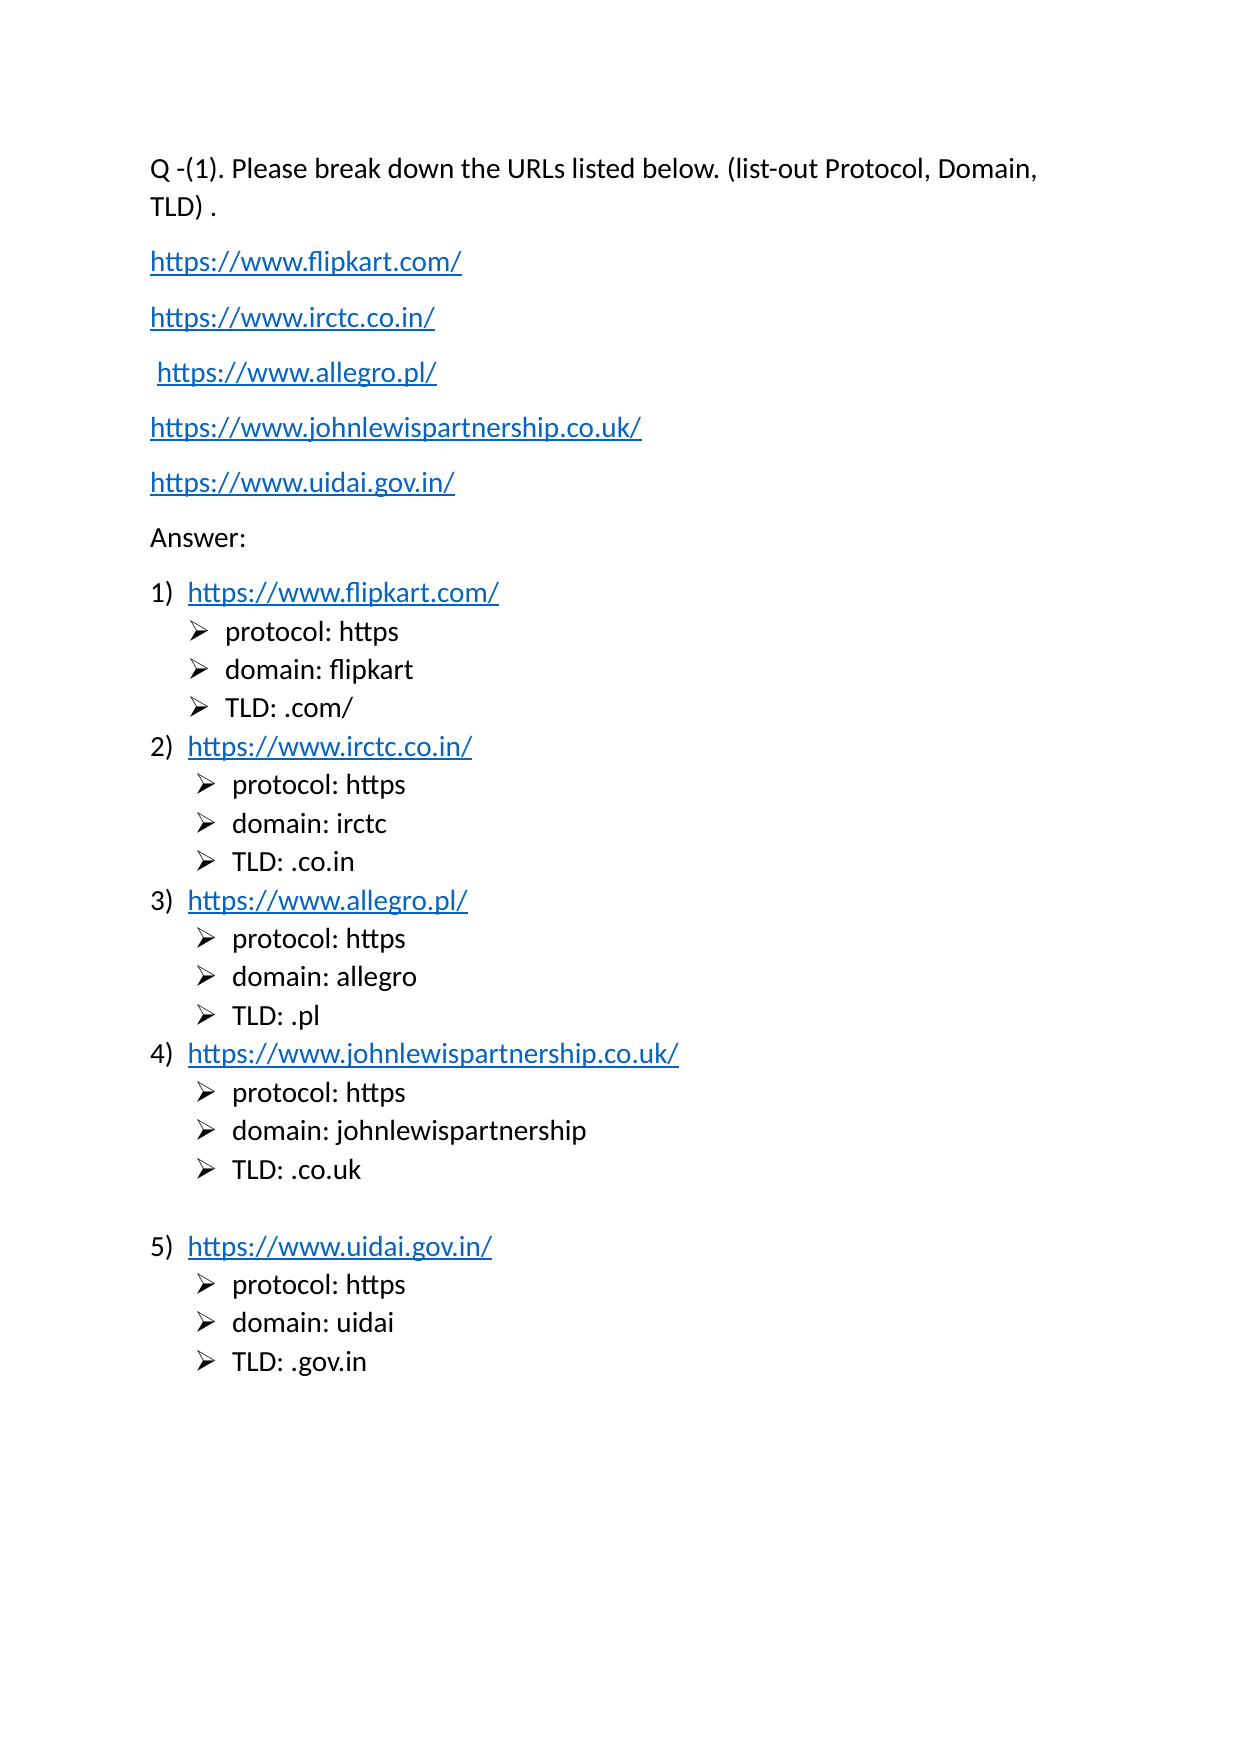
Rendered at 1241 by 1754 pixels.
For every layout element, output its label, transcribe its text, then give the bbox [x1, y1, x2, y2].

text https://www.uidai.gov.in/ [150, 464, 1090, 499]
list domain: johnlewispartnership [194, 1112, 1090, 1148]
list domain: allegro [194, 958, 1090, 994]
list TLD: .pl [194, 997, 1090, 1033]
list https://www.allegro.pl/ [150, 882, 1090, 917]
text https://www.flipkart.com/ [150, 243, 1090, 279]
list protocol: https [187, 613, 1090, 648]
text Q -(1). Please break down the URLs listed below. (list-out Protocol, Domain, TLD) . [150, 150, 1090, 224]
list https://www.flipkart.com/ [150, 574, 1090, 610]
list protocol: https [194, 920, 1090, 956]
list protocol: https [194, 766, 1090, 802]
list domain: flipkart [187, 651, 1090, 687]
text https://www.irctc.co.in/ [150, 299, 1090, 334]
list TLD: .co.uk [194, 1151, 1090, 1186]
list TLD: .co.in [194, 843, 1090, 879]
list protocol: https [194, 1074, 1090, 1109]
list TLD: .gov.in [194, 1343, 1090, 1378]
text https://www.johnlewispartnership.co.uk/ [150, 409, 1090, 444]
list https://www.irctc.co.in/ [150, 728, 1090, 763]
list https://www.uidai.gov.in/ [150, 1228, 1090, 1263]
list https://www.johnlewispartnership.co.uk/ [150, 1035, 1090, 1071]
text https://www.allegro.pl/ [150, 354, 1090, 389]
list protocol: https [194, 1266, 1090, 1302]
list domain: uidai [194, 1304, 1090, 1340]
list domain: irctc [194, 805, 1090, 840]
text Answer: [150, 519, 1090, 555]
list TLD: .com/ [187, 689, 1090, 725]
